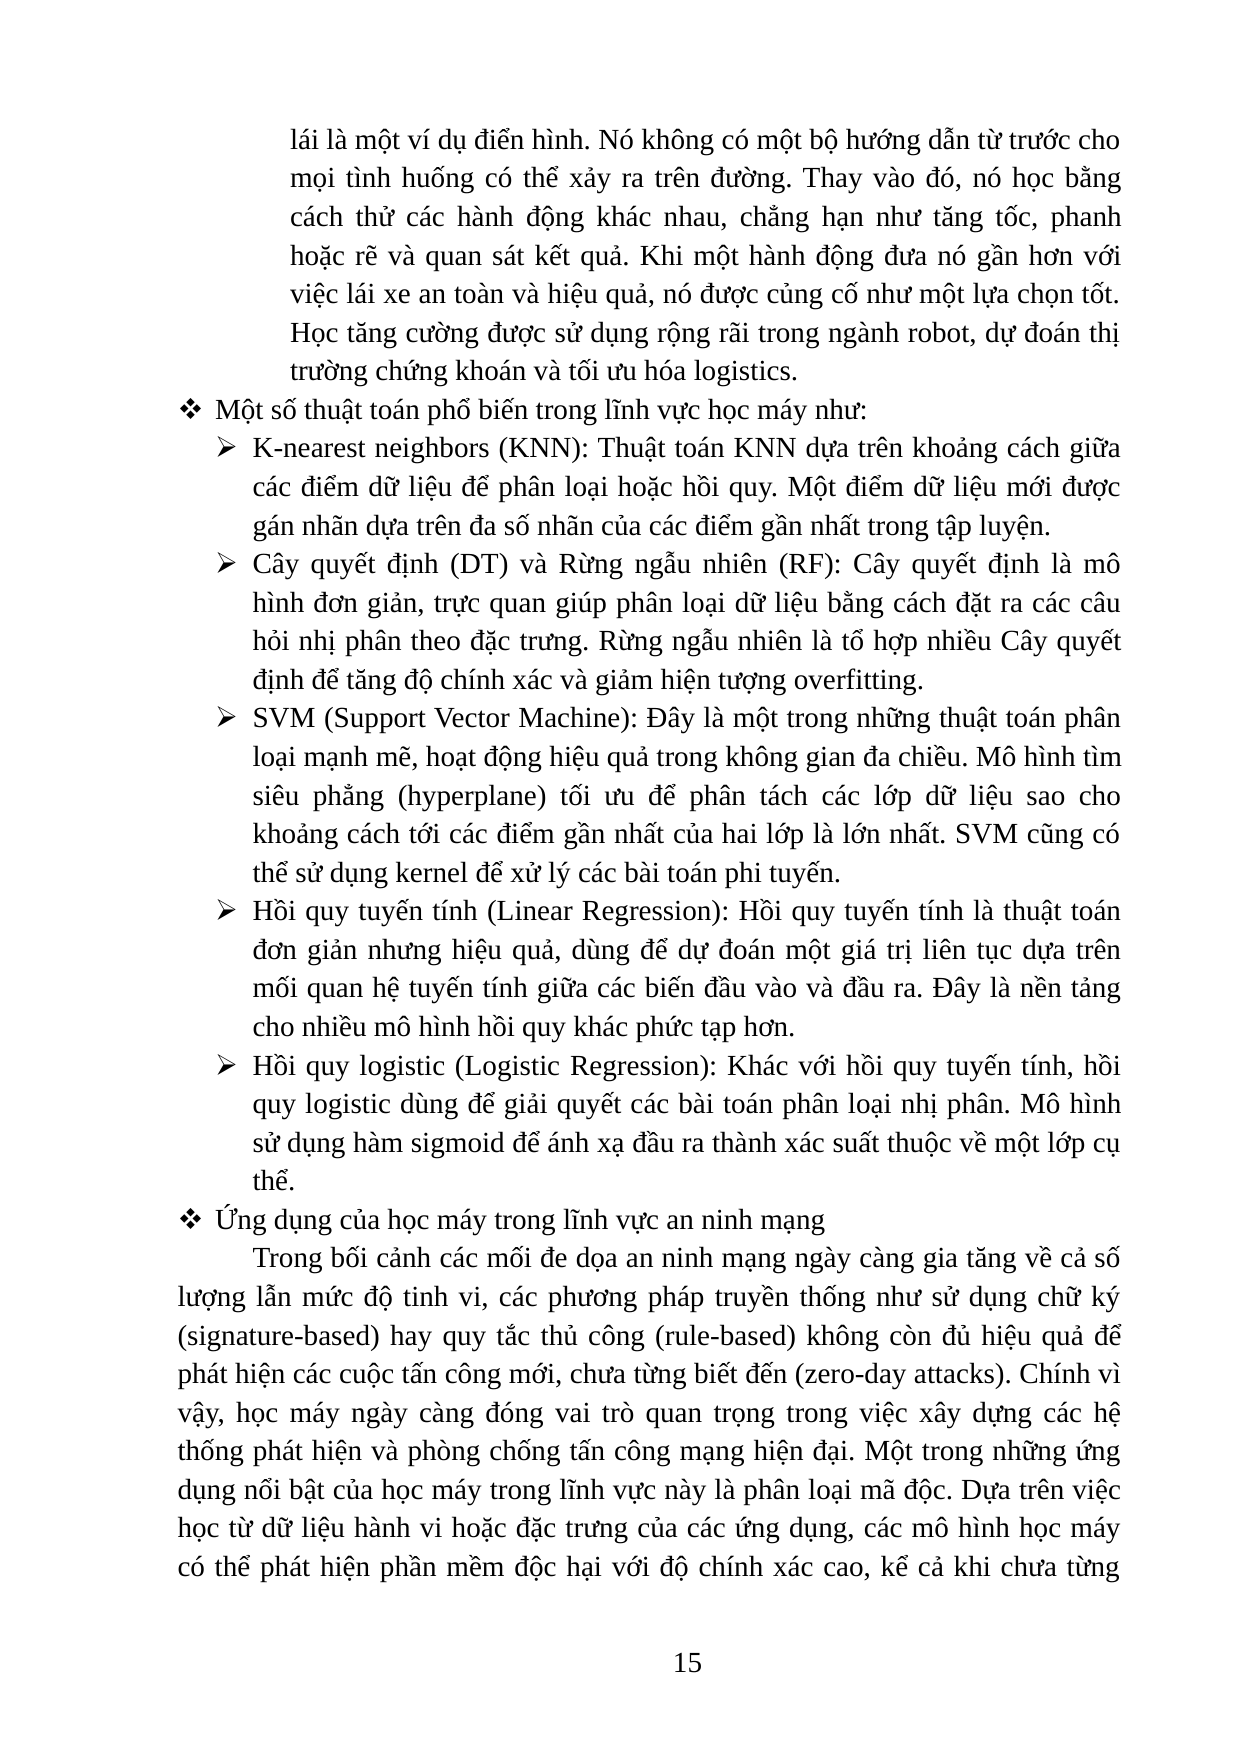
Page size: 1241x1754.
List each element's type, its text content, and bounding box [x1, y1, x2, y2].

list Một số thuật toán phổ biến trong lĩnh vực học máy như: [177, 392, 1122, 426]
list Hồi quy logistic (Logistic Regression): Khác với hồi quy tuyến tính, hồi quy logistic dùng để giải quyết các bài toán phân loại nhị phân. Mô hình sử dụng hàm sigmoid để ánh xạ đầu ra thành xác suất thuộc về một lớp cụ thể. [215, 1048, 1122, 1197]
list Ứng dụng của học máy trong lĩnh vực an ninh mạng [177, 1202, 1122, 1236]
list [252, 122, 1122, 387]
list K-nearest neighbors (KNN): Thuật toán KNN dựa trên khoảng cách giữa các điểm dữ liệu để phân loại hoặc hồi quy. Một điểm dữ liệu mới được gán nhãn dựa trên đa số nhãn của các điểm gần nhất trong tập luyện. [215, 431, 1122, 541]
list Hồi quy tuyến tính (Linear Regression): Hồi quy tuyến tính là thuật toán đơn giản nhưng hiệu quả, dùng để dự đoán một giá trị liên tục dựa trên mối quan hệ tuyến tính giữa các biến đầu vào và đầu ra. Đây là nền tảng cho nhiều mô hình hồi quy khác phức tạp hơn. [215, 893, 1122, 1043]
list Cây quyết định (DT) và Rừng ngẫu nhiên (RF): Cây quyết định là mô hình đơn giản, trực quan giúp phân loại dữ liệu bằng cách đặt ra các câu hỏi nhị phân theo đặc trưng. Rừng ngẫu nhiên là tổ hợp nhiều Cây quyết định để tăng độ chính xác và giảm hiện tượng overfitting. [215, 546, 1122, 696]
list SVM (Support Vector Machine): Đây là một trong những thuật toán phân loại mạnh mẽ, hoạt động hiệu quả trong không gian đa chiều. Mô hình tìm siêu phẳng (hyperplane) tối ưu để phân tách các lớp dữ liệu sao cho khoảng cách tới các điểm gần nhất của hai lớp là lớn nhất. SVM cũng có thể sử dụng kernel để xử lý các bài toán phi tuyến. [215, 701, 1122, 888]
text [177, 1241, 1122, 1582]
